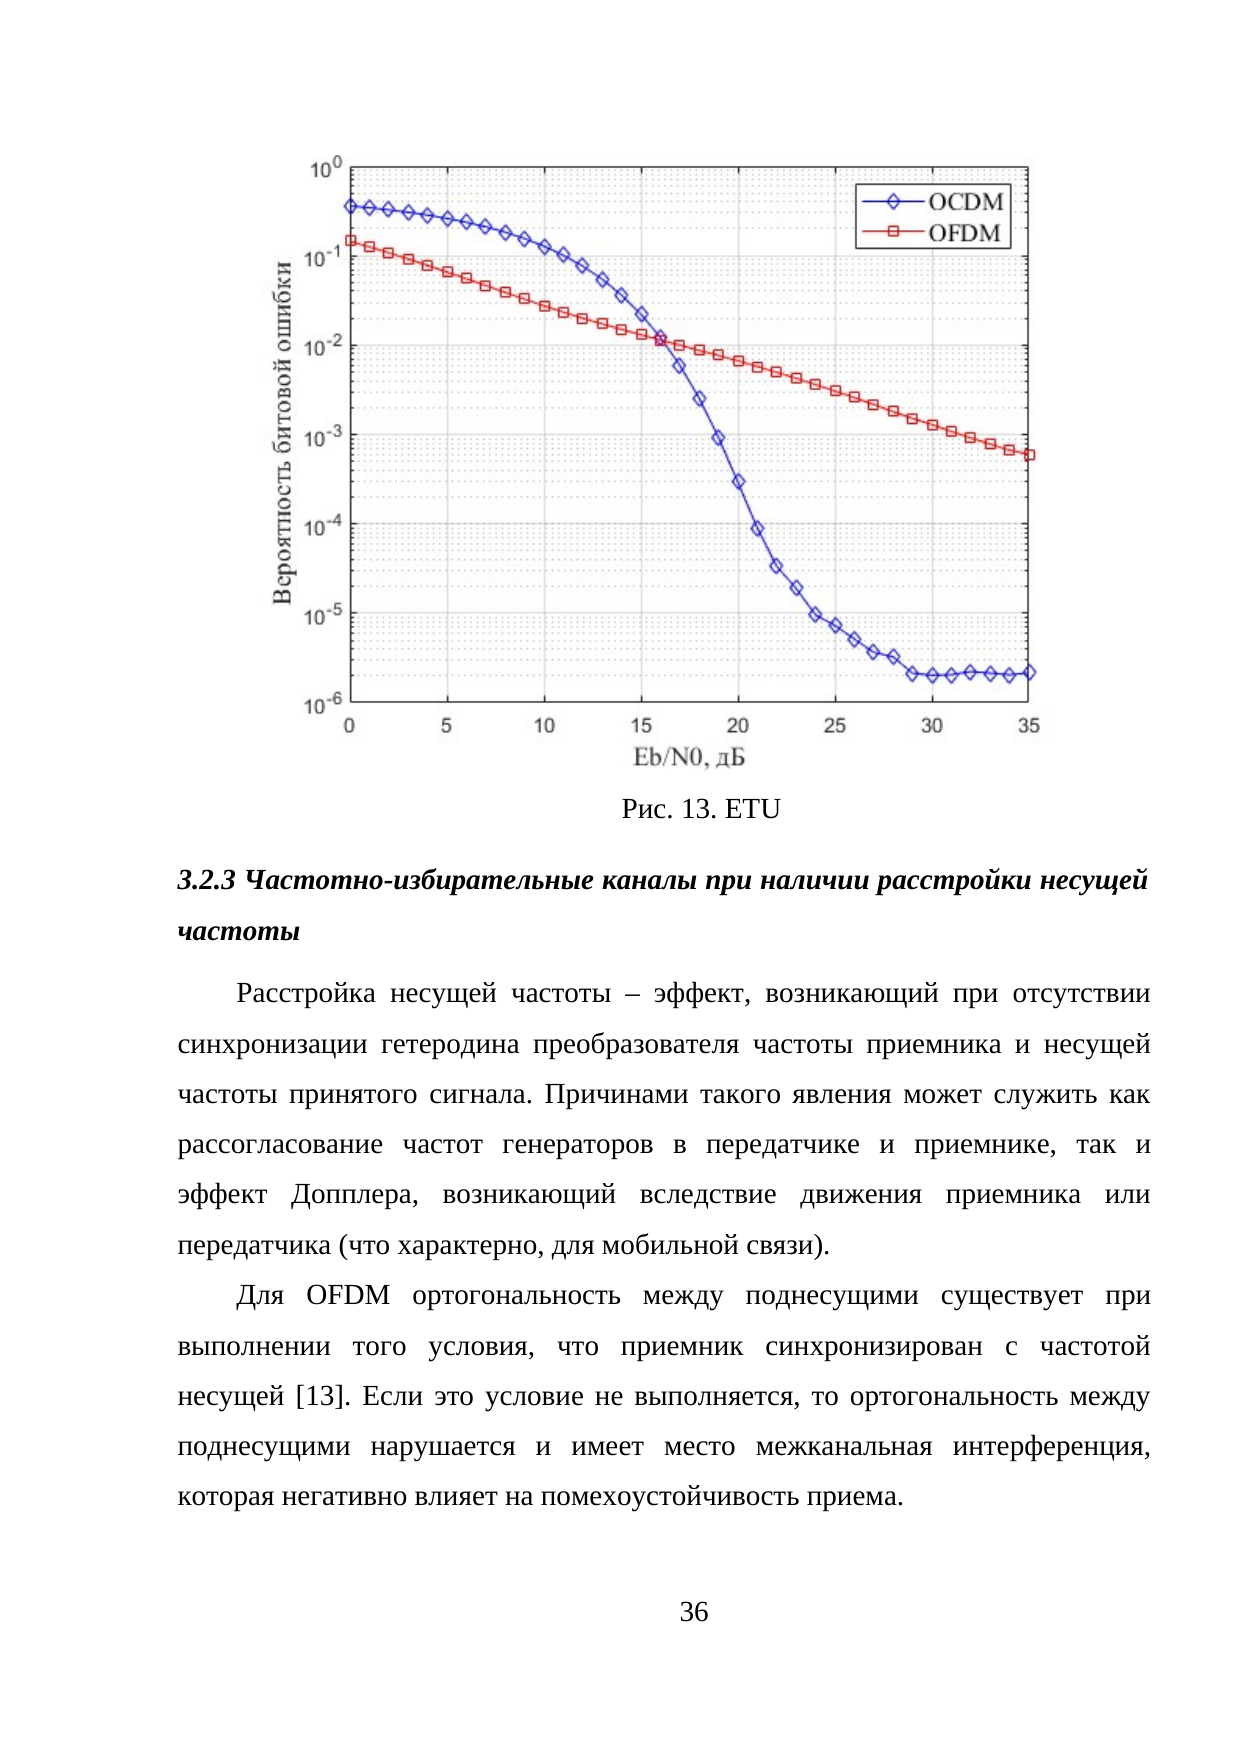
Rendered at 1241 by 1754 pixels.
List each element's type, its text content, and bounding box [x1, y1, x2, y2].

text Рис. 13. ETU [177, 791, 1152, 825]
text Расстройка несущей частоты – эффект, возникающий при отсутствии синхронизации гетеродина преобразователя частоты приемника и несущей частоты принятого сигнала. Причинами такого явления может служить как рассогласование частот генераторов в передатчике и приемнике, так и эффект Допплера, возникающий вследствие движения приемника или передатчика (что характерно, для мобильной связи). [177, 975, 1152, 1261]
text 3.2.3 Частотно-избирательные каналы при наличии расстройки несущей частоты [177, 862, 1152, 946]
text Для OFDM ортогональность между поднесущими существует при выполнении того условия, что приемник синхронизирован с частотой несущей [13]. Если это условие не выполняется, то ортогональность между поднесущими нарушается и имеет место межканальная интерференция, которая негативно влияет на помехоустойчивость приема. [177, 1277, 1152, 1512]
picture [236, 118, 1112, 775]
